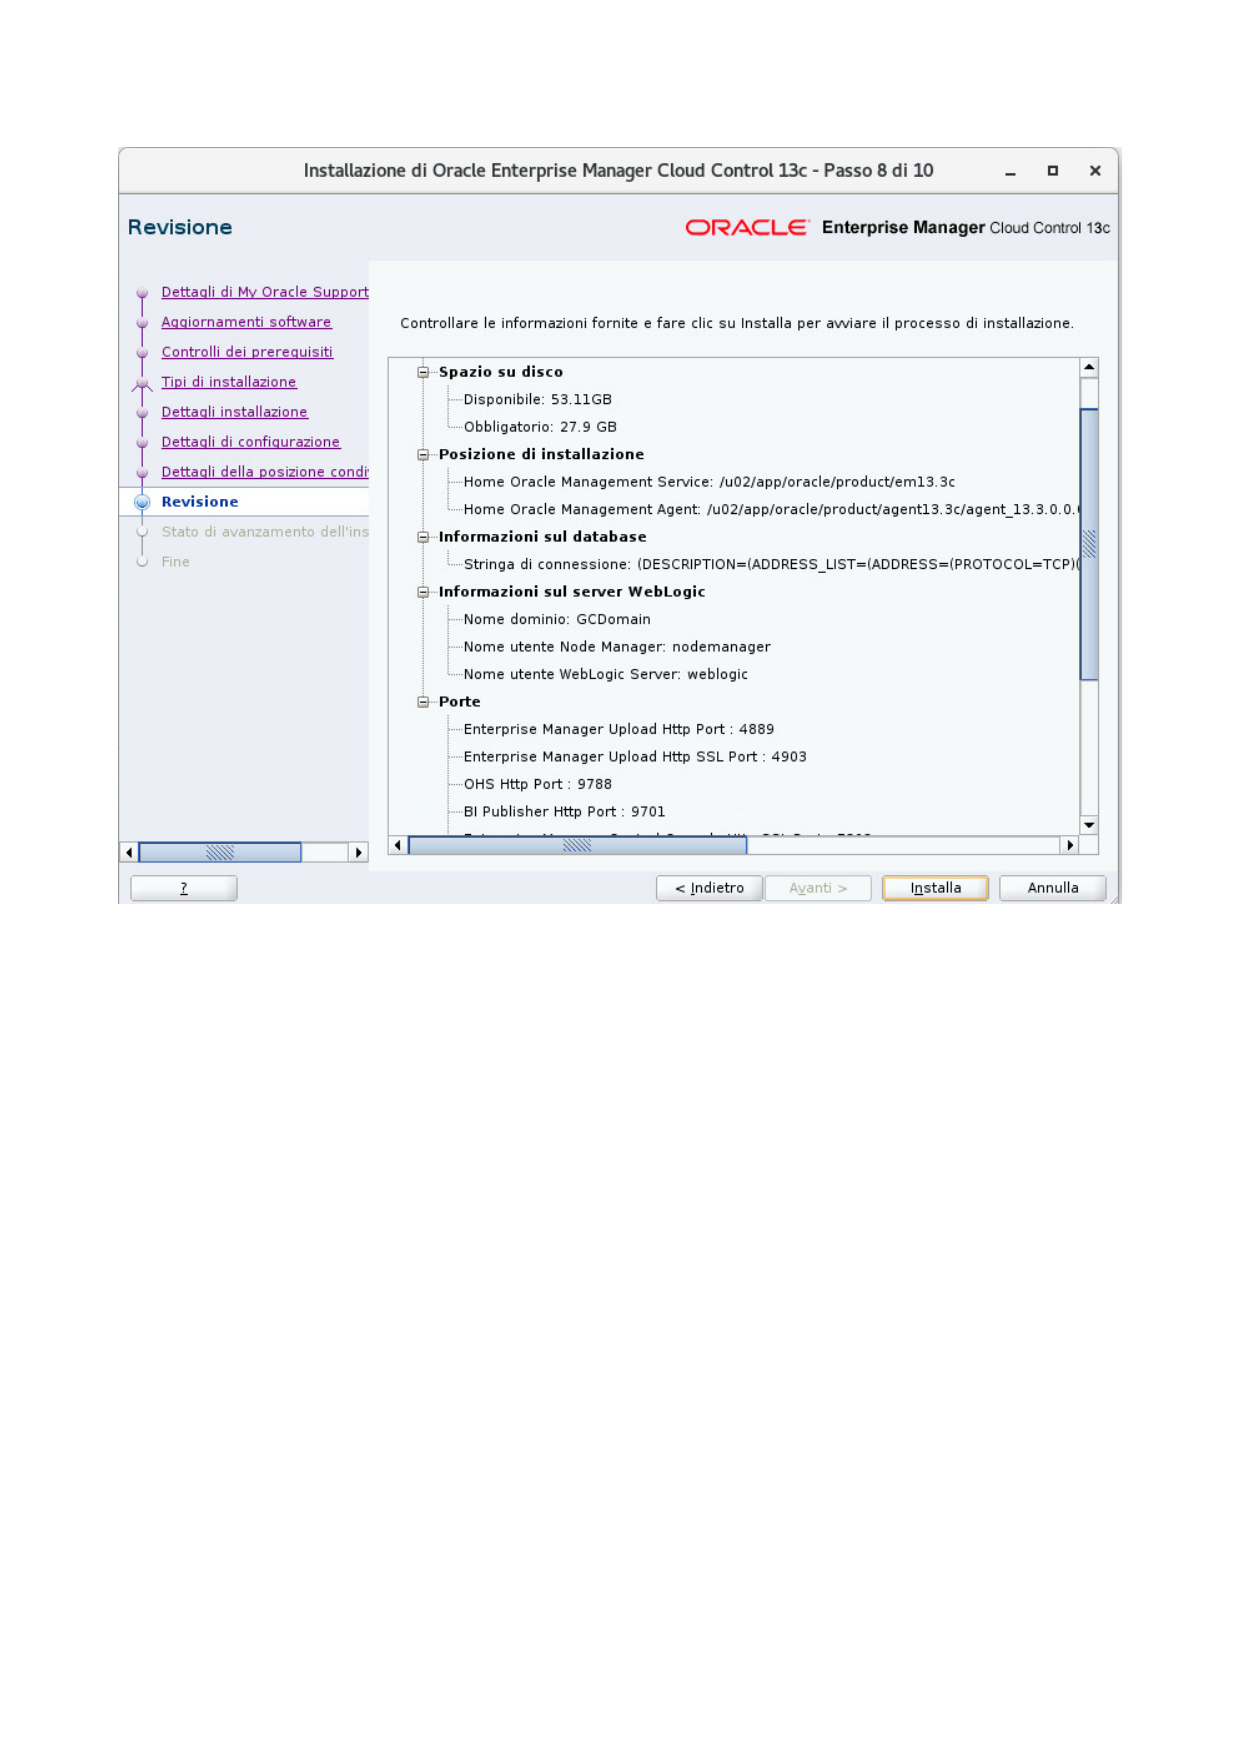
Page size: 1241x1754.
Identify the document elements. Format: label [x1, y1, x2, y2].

picture [118, 147, 1123, 904]
